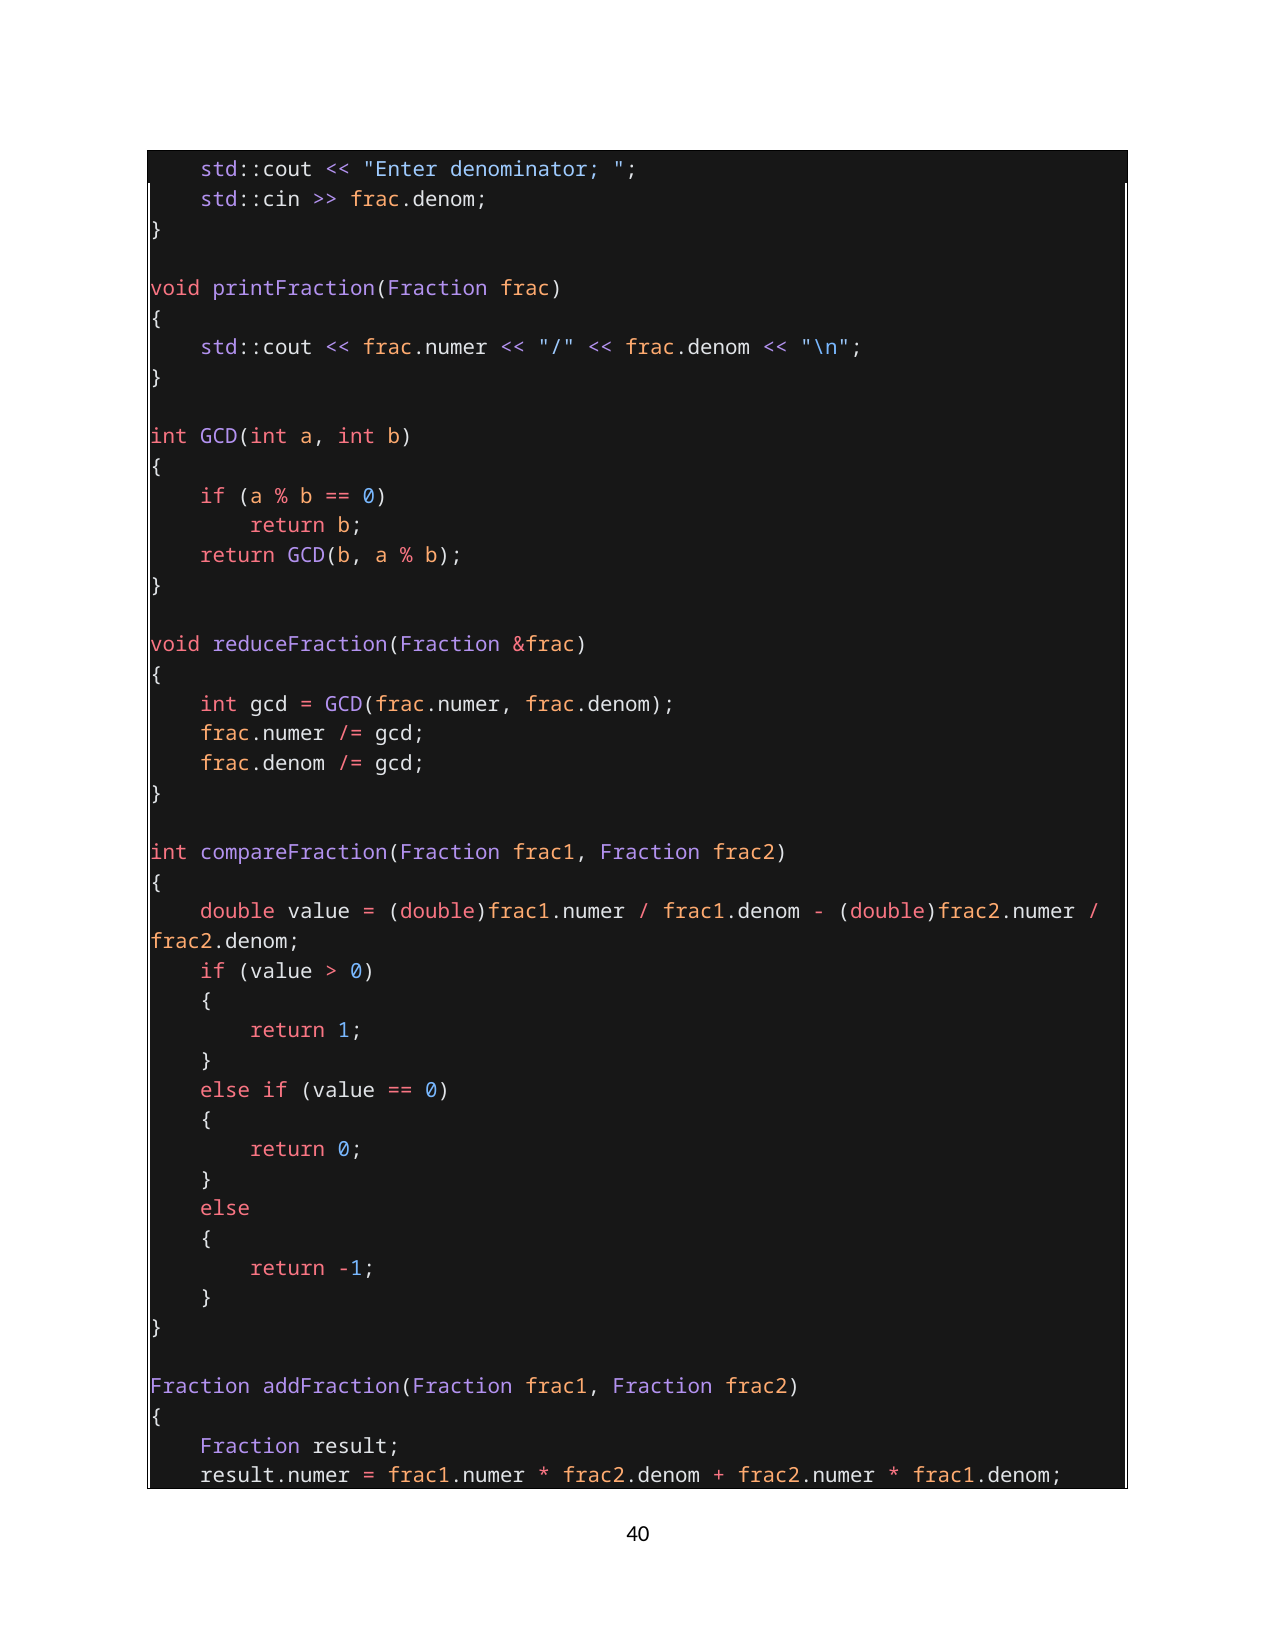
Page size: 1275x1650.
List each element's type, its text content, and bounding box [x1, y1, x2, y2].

text if (value > 0) [150, 955, 1125, 984]
text return b; [150, 509, 1125, 539]
text } [150, 777, 1125, 806]
text return 1; [150, 1014, 1125, 1044]
text { [150, 866, 1125, 895]
text { [150, 1400, 1125, 1430]
text } [150, 1044, 1125, 1073]
text { [150, 1222, 1125, 1252]
text Fraction result; [150, 1430, 1125, 1459]
text } [150, 1311, 1125, 1341]
text std::cin >> frac.denom; [150, 183, 1125, 212]
text return -1; [150, 1252, 1125, 1281]
text { [150, 984, 1125, 1014]
text result.numer = frac1.numer * frac2.denom + frac2.numer * frac1.denom; [150, 1459, 1125, 1488]
text std::cout << frac.numer << "/" << frac.denom << "\n"; [150, 331, 1125, 361]
text void printFraction(Fraction frac) [150, 272, 1125, 302]
text void reduceFraction(Fraction &frac) [150, 628, 1125, 658]
text } [150, 361, 1125, 391]
text frac.numer /= gcd; [150, 717, 1125, 747]
text { [150, 450, 1125, 480]
text } [150, 1162, 1125, 1192]
text std::cout << "Enter denominator; "; [148, 151, 1127, 183]
text int GCD(int a, int b) [150, 420, 1125, 450]
text Fraction addFraction(Fraction frac1, Fraction frac2) [150, 1370, 1125, 1400]
text return 0; [150, 1133, 1125, 1162]
text { [150, 1103, 1125, 1133]
text } [150, 569, 1125, 598]
text return GCD(b, a % b); [150, 539, 1125, 569]
text frac.denom /= gcd; [150, 747, 1125, 777]
text int gcd = GCD(frac.numer, frac.denom); [150, 687, 1125, 717]
text } [150, 1281, 1125, 1311]
text double value = (double)frac1.numer / frac1.denom - (double)frac2.numer / frac2.denom; [150, 895, 1125, 955]
text if (a % b == 0) [150, 480, 1125, 509]
text else if (value == 0) [150, 1073, 1125, 1103]
text int compareFraction(Fraction frac1, Fraction frac2) [150, 836, 1125, 866]
text } [150, 212, 1125, 242]
text { [150, 658, 1125, 687]
text { [150, 302, 1125, 331]
text else [150, 1192, 1125, 1222]
